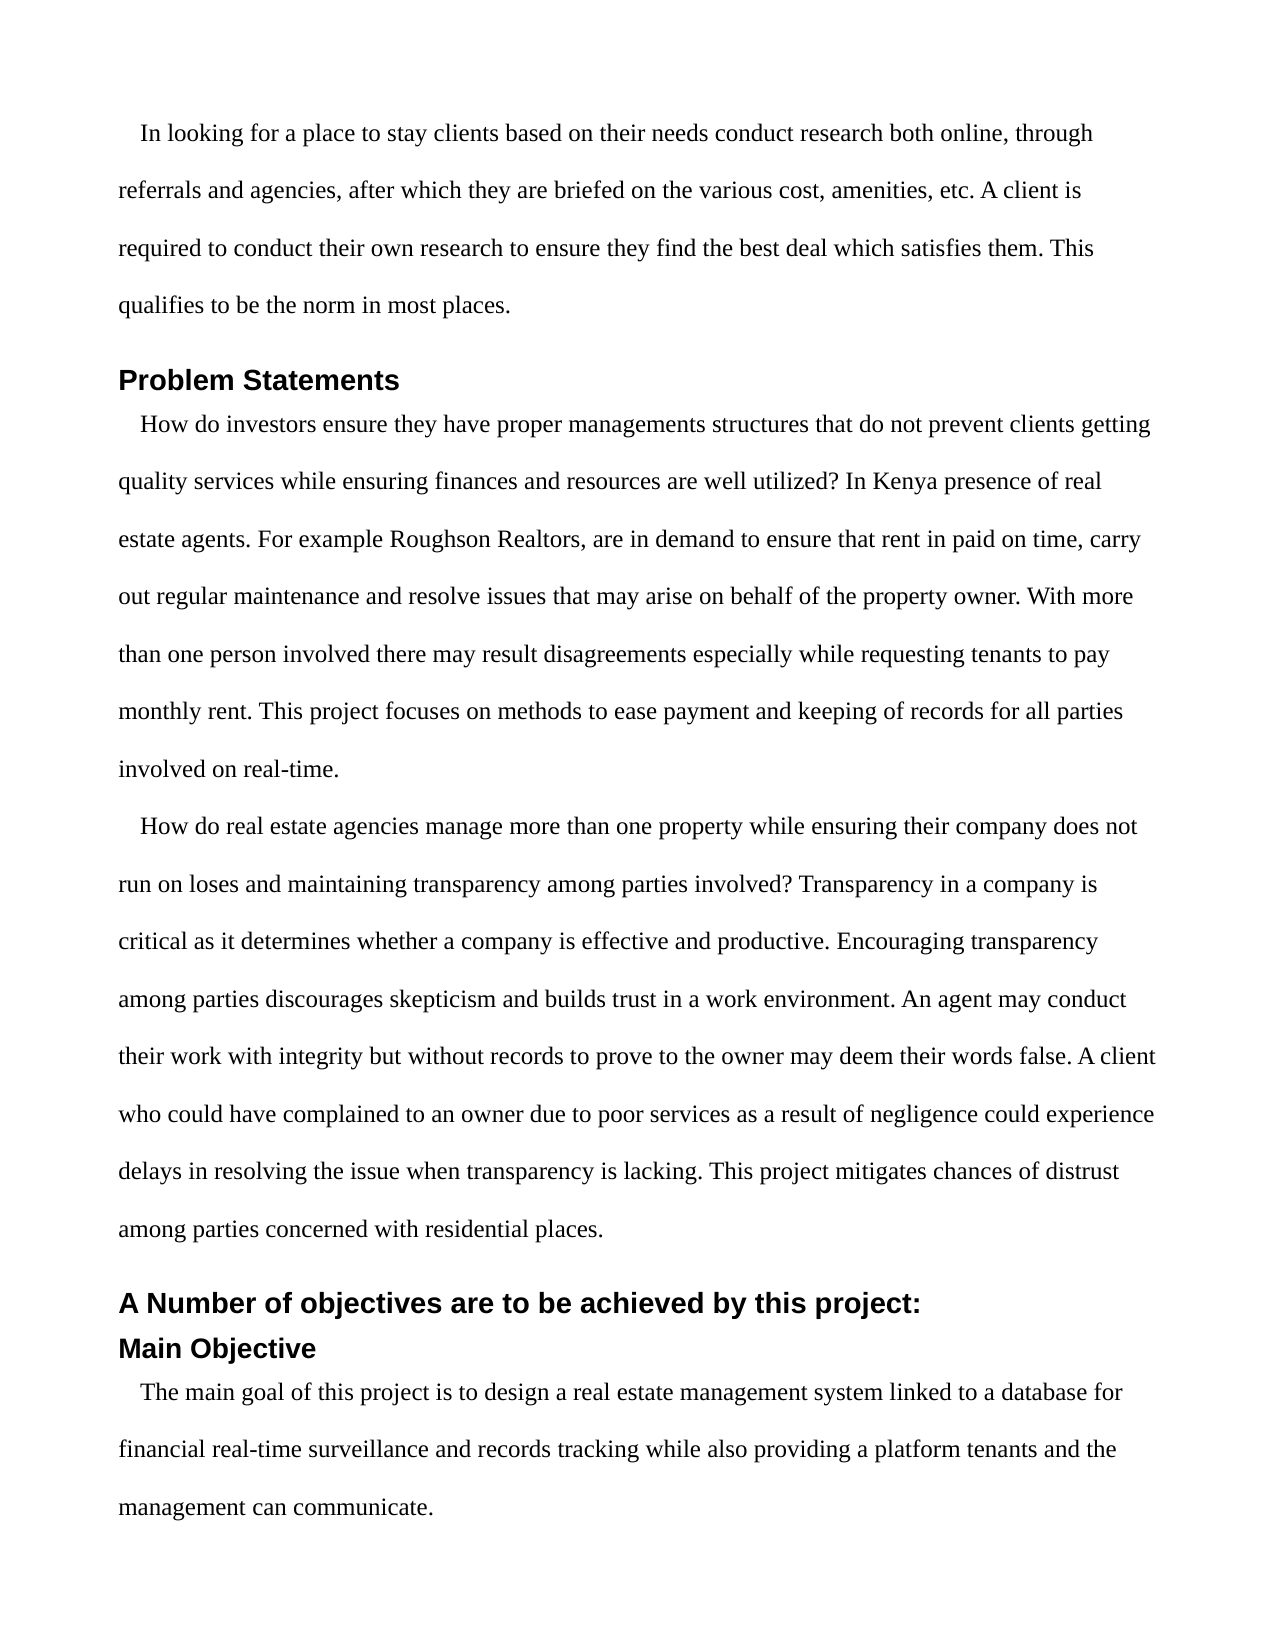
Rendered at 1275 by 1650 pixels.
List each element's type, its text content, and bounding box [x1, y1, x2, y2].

subtitle A Number of objectives are to be achieved by this project: [118, 1286, 1157, 1319]
text How do real estate agencies manage more than one property while ensuring their company does not run on loses and maintaining transparency among parties involved? Transparency in a company is critical as it determines whether a company is effective and productive. Encouraging transparency among parties discourages skepticism and builds trust in a work environment. An agent may conduct their work with integrity but without records to prove to the owner may deem their words false. A client who could have complained to an owner due to poor services as a result of negligence could experience delays in resolving the issue when transparency is lacking. This project mitigates chances of distrust among parties concerned with residential places. [118, 811, 1157, 1242]
text The main goal of this project is to design a real estate management system linked to a database for financial real-time surveillance and records tracking while also providing a platform tenants and the management can communicate. [118, 1377, 1157, 1521]
text In looking for a place to stay clients based on their needs conduct research both online, through referrals and agencies, after which they are briefed on the various cost, amenities, etc. A client is required to conduct their own research to ensure they find the best deal which satisfies them. This qualifies to be the norm in most places. [118, 118, 1157, 319]
subtitle Problem Statements [118, 363, 1157, 396]
text How do investors ensure they have proper managements structures that do not prevent clients getting quality services while ensuring finances and resources are well utilized? In Kenya presence of real estate agents. For example Roughson Realtors, are in demand to ensure that rent in paid on time, carry out regular maintenance and resolve issues that may arise on behalf of the property owner. With more than one person involved there may result disagreements especially while requesting tenants to pay monthly rent. This project focuses on methods to ease payment and keeping of records for all parties involved on real-time. [118, 409, 1157, 782]
subtitle Main Objective [118, 1332, 1157, 1364]
